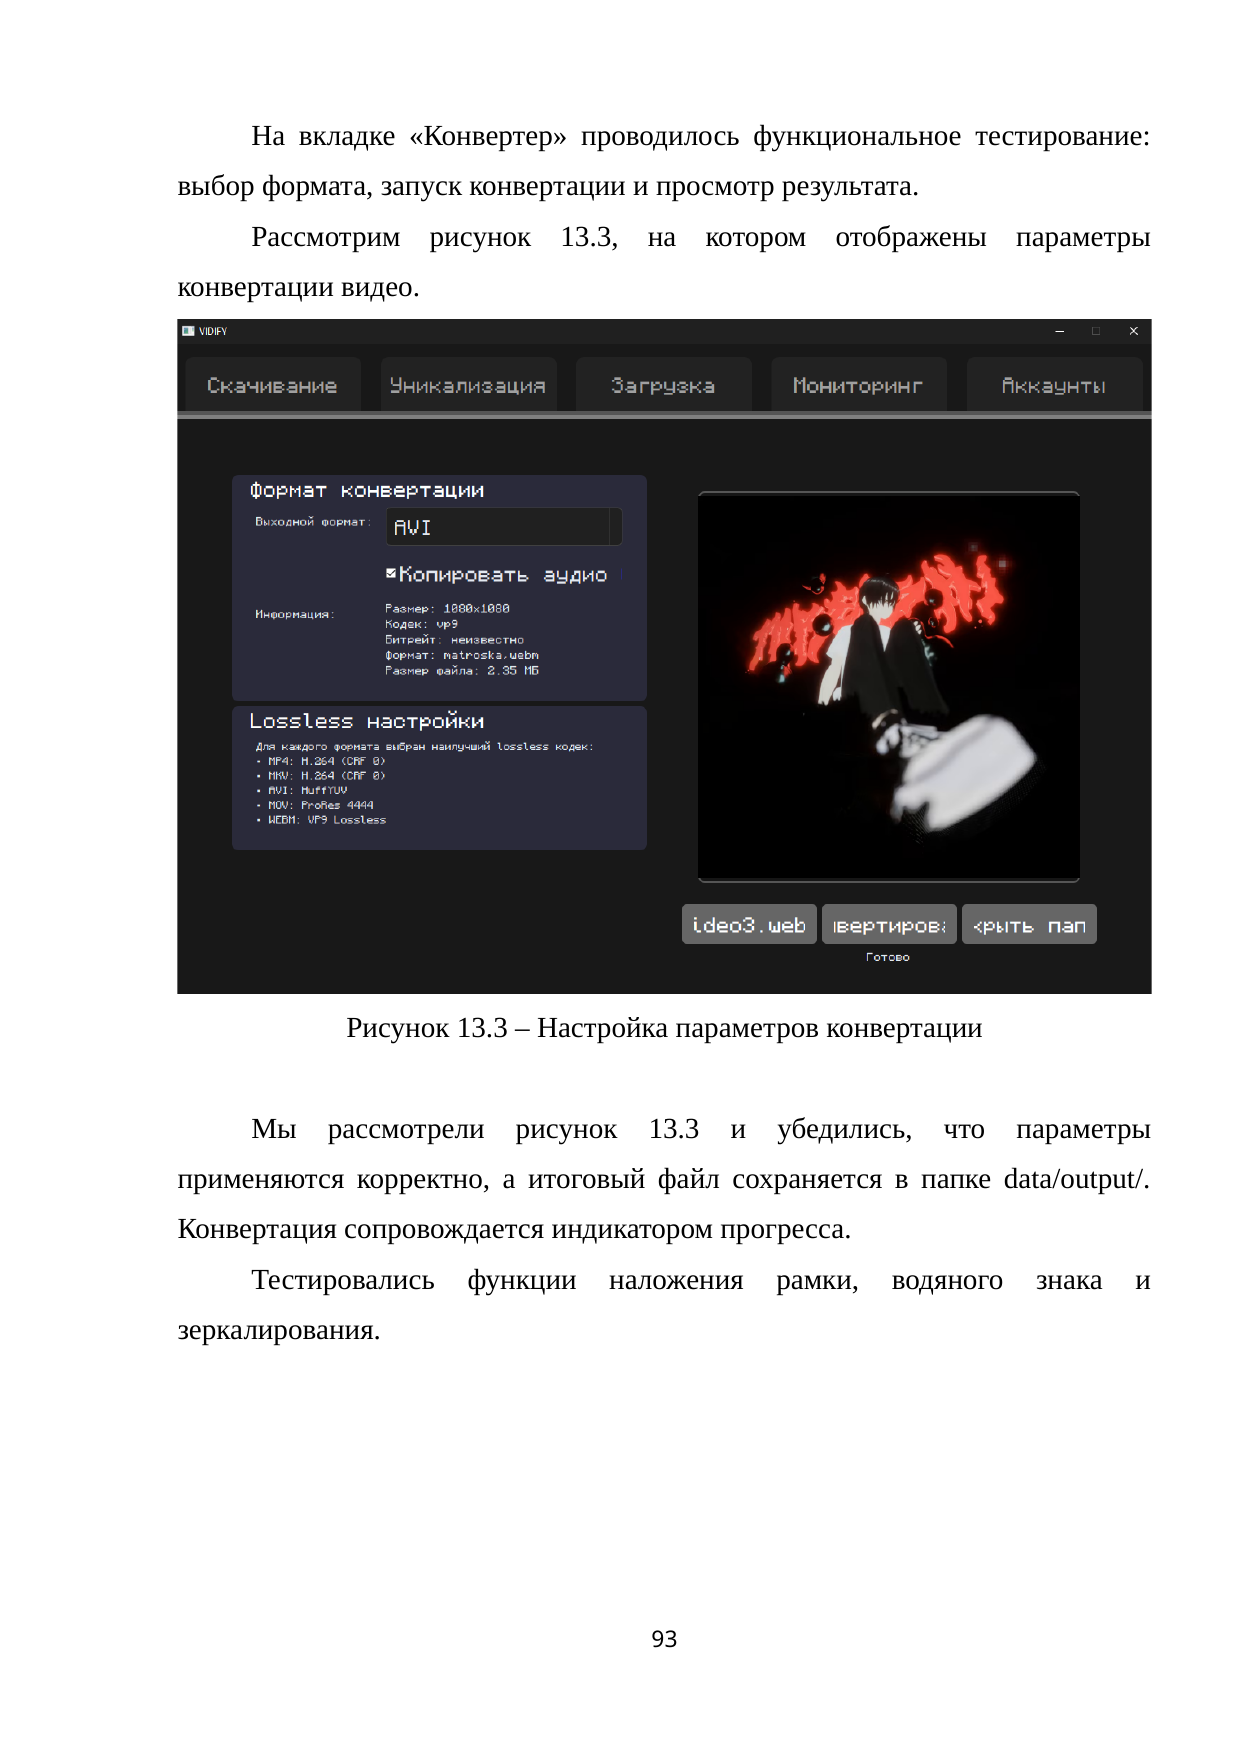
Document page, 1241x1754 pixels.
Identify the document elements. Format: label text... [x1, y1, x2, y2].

picture [177, 319, 1152, 994]
text Рисунок 13.3 – Настройка параметров конвертации [177, 994, 1152, 1044]
text Мы рассмотрели рисунок 13.3 и убедились, что параметры применяются корректно, а итоговый файл сохраняется в папке data/output/. Конвертация сопровождается индикатором прогресса. [177, 1111, 1152, 1245]
text Тестировались функции наложения рамки, водяного знака и зеркалирования. [177, 1262, 1152, 1346]
text Рассмотрим рисунок 13.3, на котором отображены параметры конвертации видео. [177, 219, 1152, 303]
text На вкладке «Конвертер» проводилось функциональное тестирование: выбор формата, запуск конвертации и просмотр результата. [177, 118, 1152, 202]
